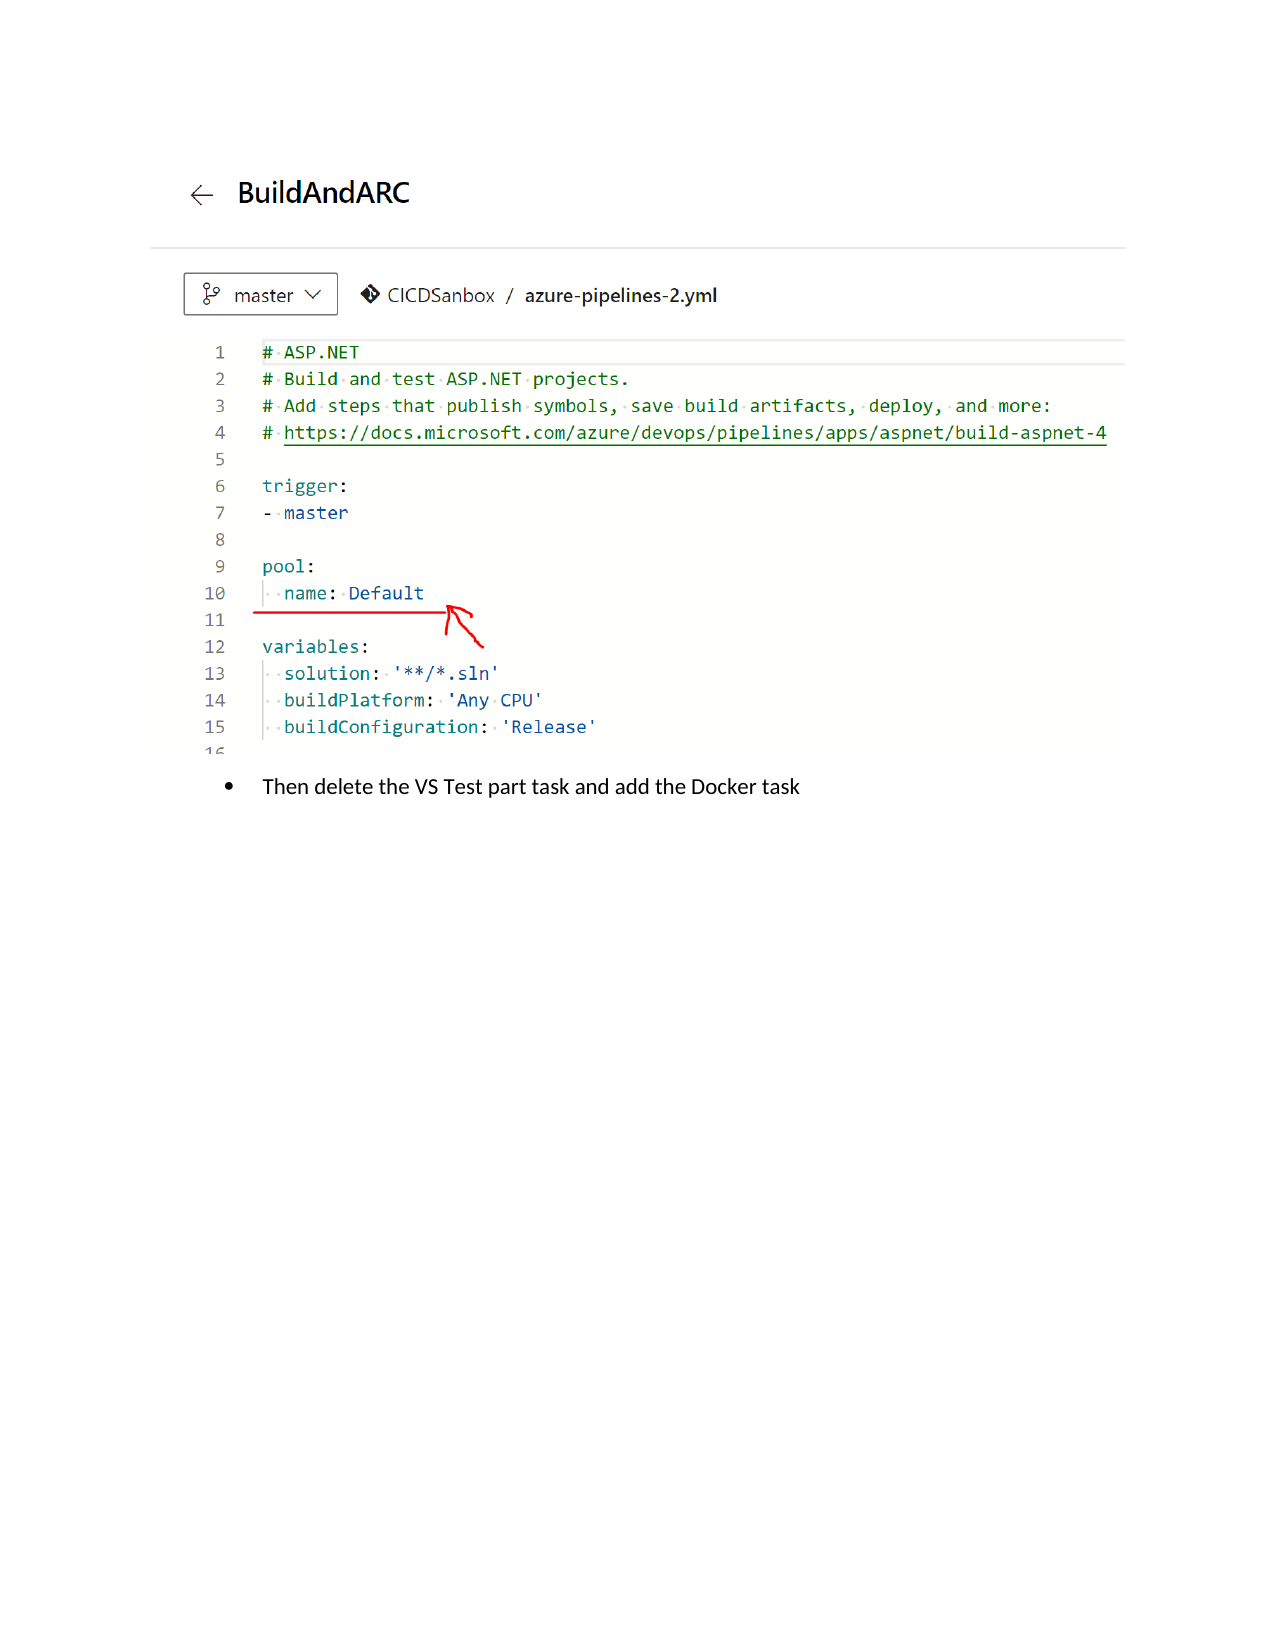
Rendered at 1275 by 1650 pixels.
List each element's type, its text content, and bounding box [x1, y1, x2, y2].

picture [150, 150, 1125, 754]
list Then delete the VS Test part task and add the Docker task [225, 772, 1125, 800]
